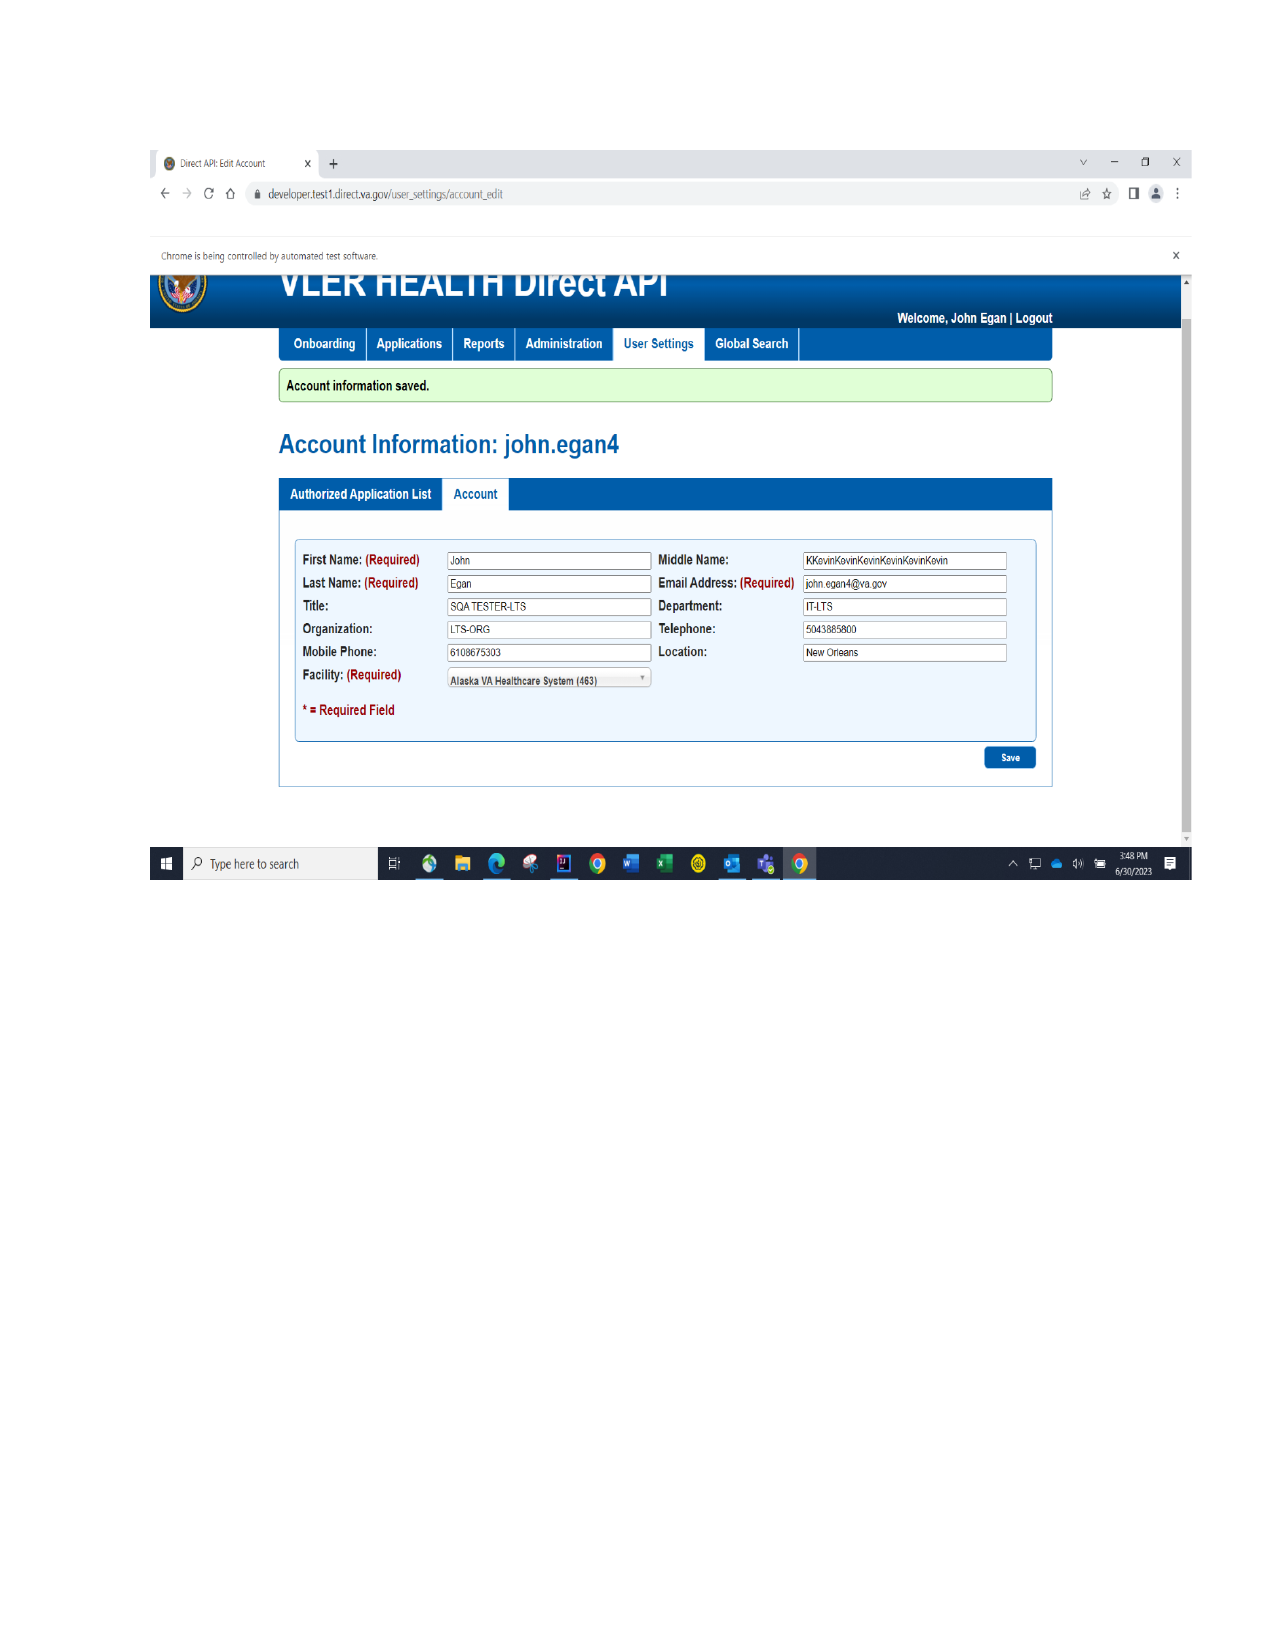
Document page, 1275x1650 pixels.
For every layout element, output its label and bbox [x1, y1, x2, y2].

picture [150, 150, 1192, 880]
